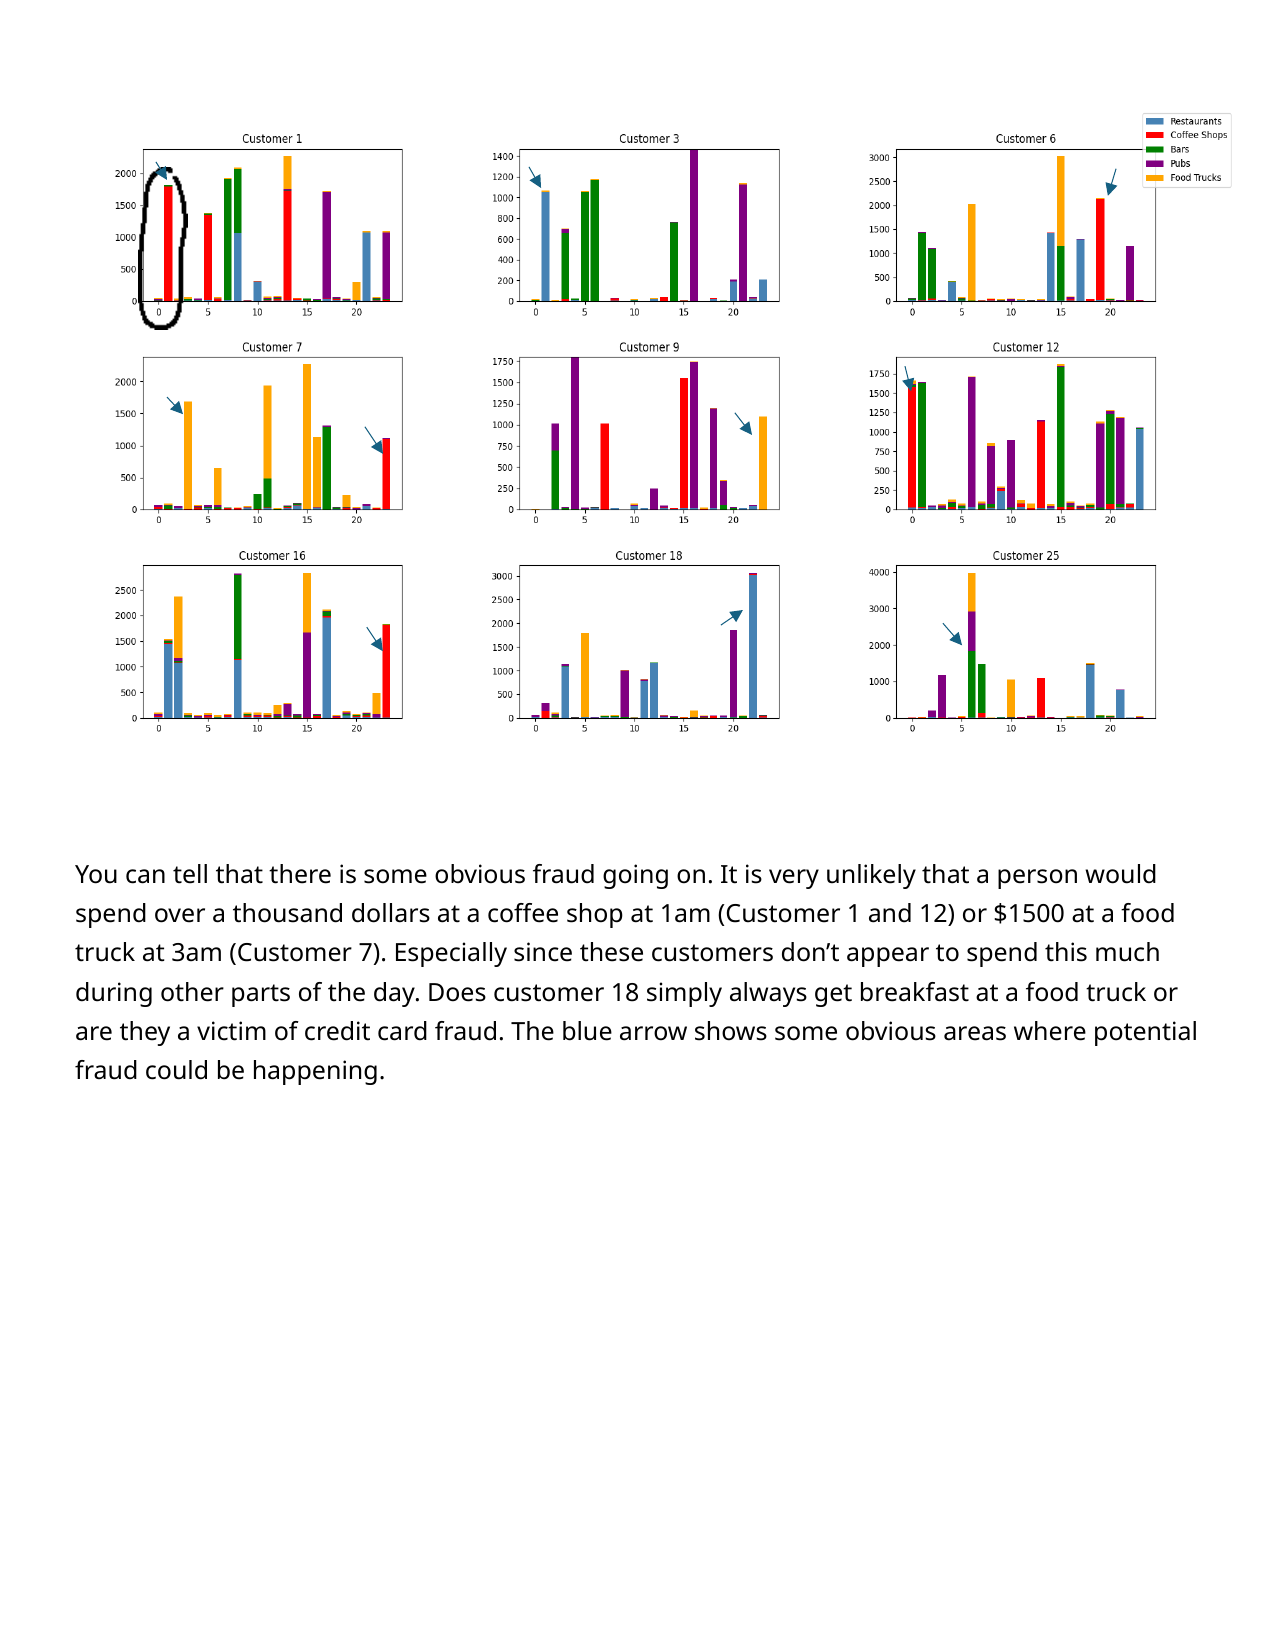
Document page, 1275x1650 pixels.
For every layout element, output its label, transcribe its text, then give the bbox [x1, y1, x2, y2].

picture [38, 108, 1235, 770]
text You can tell that there is some obvious fraud going on. It is very unlikely that a person would spend over a thousand dollars at a coffee shop at 1am (Customer 1 and 12) or $1500 at a food truck at 3am (Customer 7). Especially since these customers don’t appear to spend this much during other parts of the day. Does customer 18 simply always get breakfast at a food truck or are they a victim of credit card fraud. The blue arrow shows some obvious areas where potential fraud could be happening. [75, 857, 1200, 1087]
